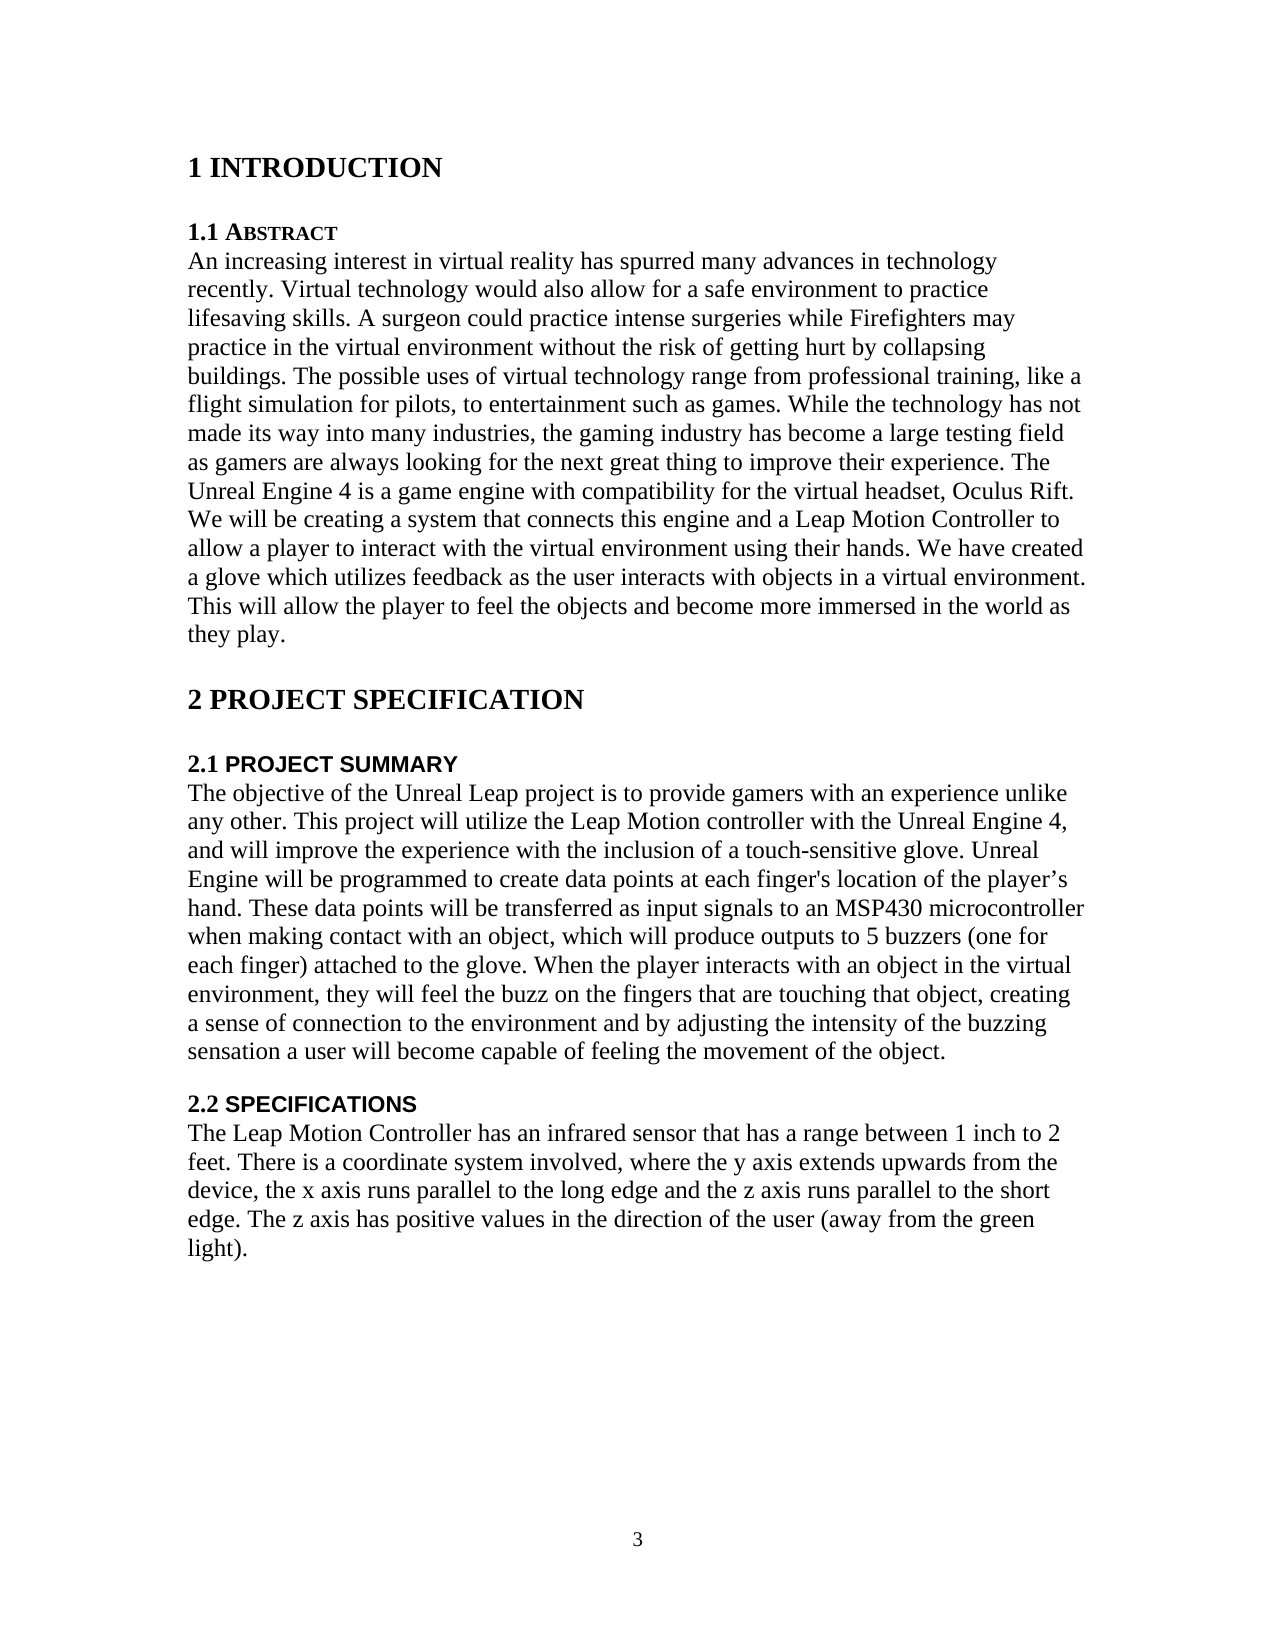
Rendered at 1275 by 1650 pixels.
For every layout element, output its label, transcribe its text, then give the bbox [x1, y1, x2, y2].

text 1.1 Abstract [187, 217, 1087, 246]
text An increasing interest in virtual reality has spurred many advances in technology recently. Virtual technology would also allow for a safe environment to practice lifesaving skills. A surgeon could practice intense surgeries while Firefighters may practice in the virtual environment without the risk of getting hurt by collapsing buildings. The possible uses of virtual technology range from professional training, like a flight simulation for pilots, to entertainment such as games. While the technology has not made its way into many industries, the gaming industry has become a large testing field as gamers are always looking for the next great thing to improve their experience. The Unreal Engine 4 is a game engine with compatibility for the virtual headset, Oculus Rift. We will be creating a system that connects this engine and a Leap Motion Controller to allow a player to interact with the virtual environment using their hands. We have created a glove which utilizes feedback as the user interacts with objects in a virtual environment. This will allow the player to feel the objects and become more immersed in the world as they play. [187, 246, 1087, 648]
text 2.1 PROJECT SUMMARY [187, 749, 1087, 778]
text The Leap Motion Controller has an infrared sensor that has a range between 1 inch to 2 feet. There is a coordinate system involved, where the y axis extends upwards from the device, the x axis runs parallel to the long edge and the z axis runs parallel to the short edge. The z axis has positive values in the direction of the user (away from the green light). [187, 1118, 1087, 1262]
text The objective of the Unreal Leap project is to provide gamers with an experience unlike any other. This project will utilize the Leap Motion controller with the Unreal Engine 4, and will improve the experience with the inclusion of a touch-sensitive glove. Unreal Engine will be programmed to create data points at each finger's location of the player’s hand. These data points will be transferred as input signals to an MSP430 microcontroller when making contact with an object, which will produce outputs to 5 buzzers (one for each finger) attached to the glove. When the player interacts with an object in the virtual environment, they will feel the buzz on the fingers that are touching that object, creating a sense of connection to the environment and by adjusting the intensity of the buzzing sensation a user will become capable of feeling the movement of the object. [187, 778, 1087, 1065]
text 2.2 SPECIFICATIONS [187, 1089, 1087, 1118]
text 2 PROJECT SPECIFICATION [187, 682, 1087, 715]
text 1 INTRODUCTION [187, 150, 1087, 183]
